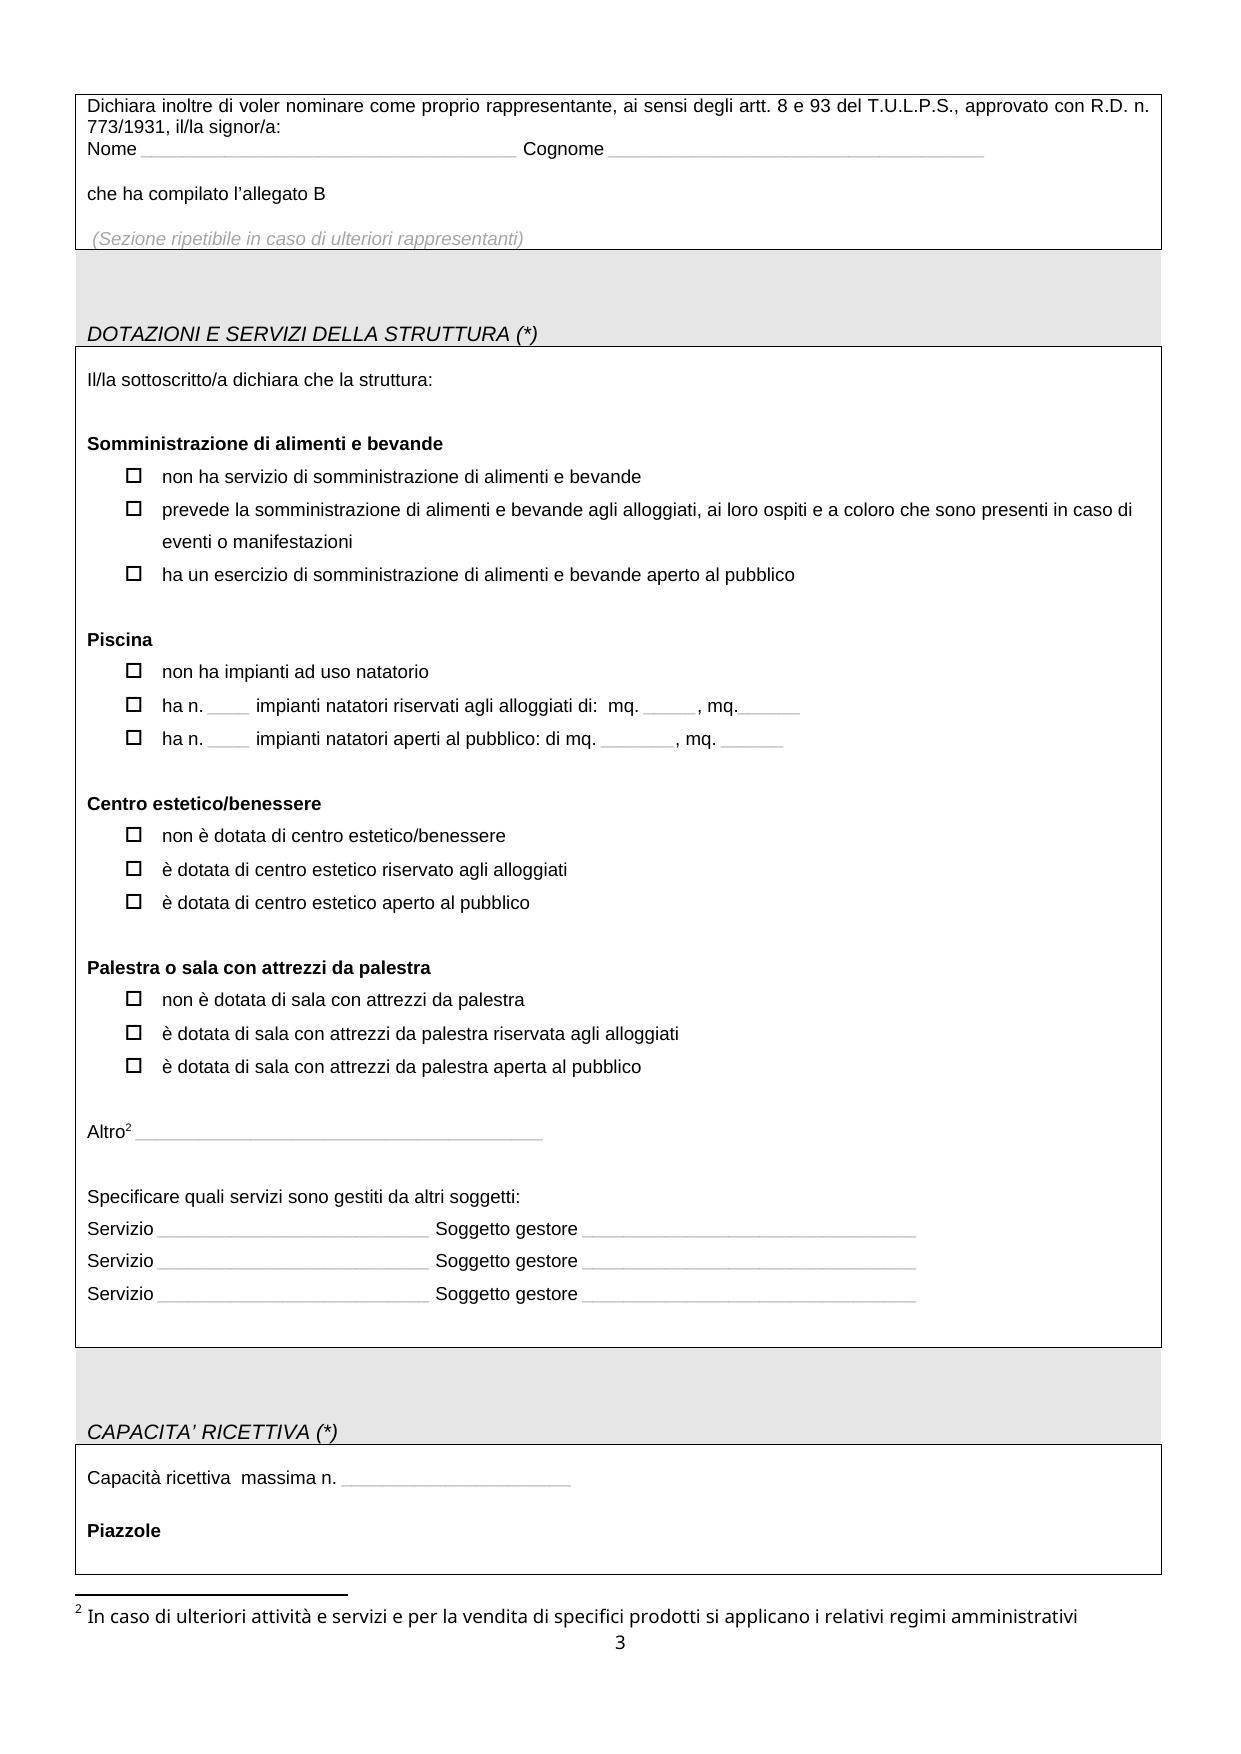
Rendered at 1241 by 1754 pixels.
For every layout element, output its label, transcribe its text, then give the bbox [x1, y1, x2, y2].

table_cell CAPACITA’ RICETTIVA (*) [76, 1348, 1161, 1444]
table_cell DOTAZIONI E SERVIZI DELLA STRUTTURA (*) [76, 250, 1161, 346]
table_cell Il/la sottoscritto/a dichiara che la struttura: Somministrazione di alimenti e bevande non ha servizio di somministrazione di alimenti e bevande prevede la somministrazione di alimenti e bevande agli alloggiati, ai loro ospiti e a coloro che sono presenti in caso di eventi o manifestazioni ha un esercizio di somministrazione di alimenti e bevande aperto al pubblico Piscina non ha impianti ad uso natatorio ha n. ____ impianti natatori riservati agli alloggiati di: mq. _____, mq.______ ha n. ____ impianti natatori aperti al pubblico: di mq. _______, mq. ______ Centro estetico/benessere non è dotata di centro estetico/benessere è dotata di centro estetico riservato agli alloggiati è dotata di centro estetico aperto al pubblico Palestra o sala con attrezzi da palestra non è dotata di sala con attrezzi da palestra è dotata di sala con attrezzi da palestra riservata agli alloggiati è dotata di sala con attrezzi da palestra aperta al pubblico Altro _______________________________________ Specificare quali servizi sono gestiti da altri soggetti: Servizio __________________________ Soggetto gestore ________________________________ Servizio __________________________ Soggetto gestore ________________________________ Servizio __________________________ Soggetto gestore ________________________________ [76, 347, 1161, 1347]
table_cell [76, 95, 1161, 249]
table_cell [76, 1445, 1161, 1574]
